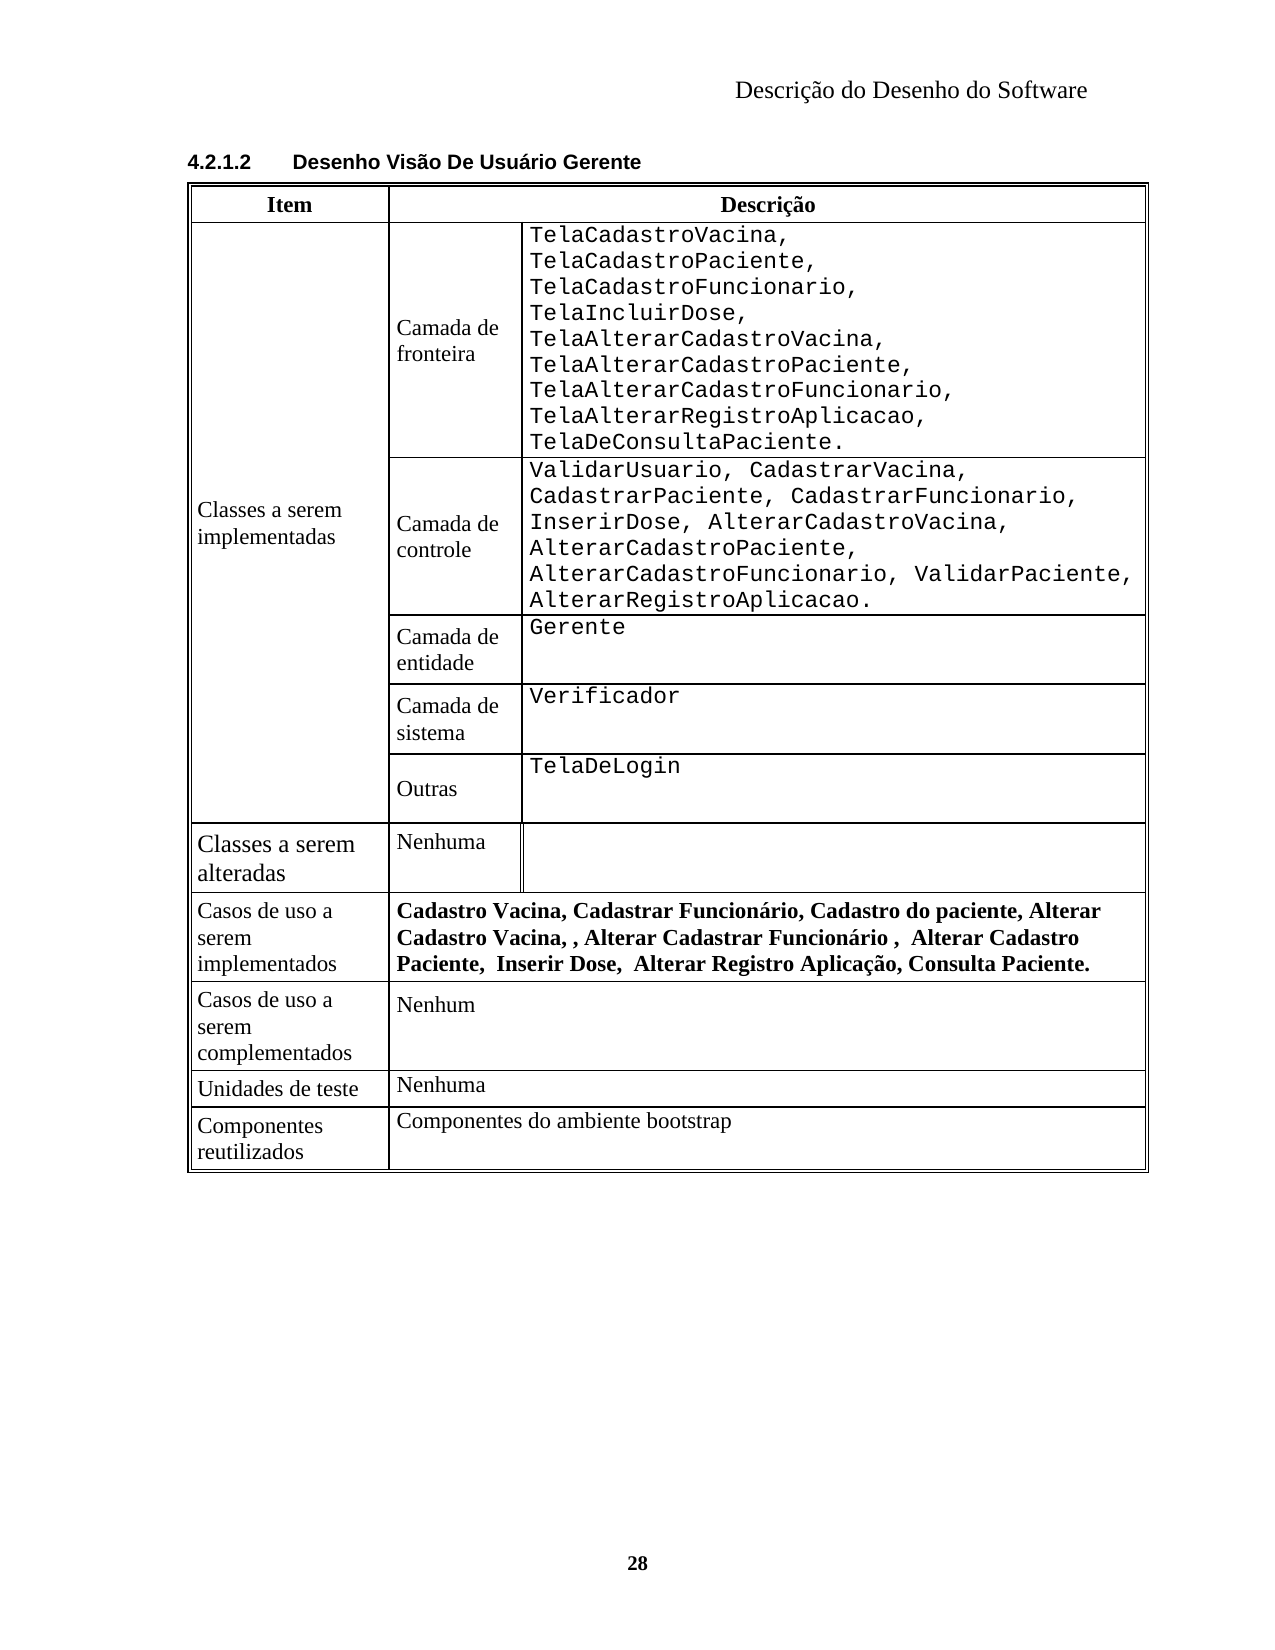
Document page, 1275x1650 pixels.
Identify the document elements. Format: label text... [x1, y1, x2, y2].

table_cell Camada de entidade [390, 616, 521, 683]
table_cell Camada de sistema [390, 685, 521, 753]
table_cell Verificador [523, 685, 1145, 753]
table_cell ValidarUsuario, CadastrarVacina, CadastrarPaciente, CadastrarFuncionario, InserirDose, AlterarCadastroVacina, AlterarCadastroPaciente, AlterarCadastroFuncionario, ValidarPaciente, AlterarRegistroAplicacao. [523, 458, 1145, 614]
table_header Item [192, 187, 388, 222]
table_cell Classes a serem implementadas [192, 223, 388, 822]
table_cell Classes a serem alteradas [192, 824, 388, 892]
table_cell [524, 824, 1145, 892]
table_cell Outras [390, 755, 521, 822]
table_cell TelaDeLogin [523, 755, 1145, 822]
table_cell Componentes reutilizados [192, 1108, 388, 1168]
table_cell Unidades de teste [192, 1071, 388, 1106]
table_cell Casos de uso a serem implementados [192, 893, 388, 981]
table_cell Nenhum [390, 982, 1145, 1070]
table_cell Camada de controle [390, 458, 521, 614]
table_header Descrição [390, 187, 1145, 222]
table_cell TelaCadastroVacina, TelaCadastroPaciente, TelaCadastroFuncionario, TelaIncluirDose, TelaAlterarCadastroVacina, TelaAlterarCadastroPaciente, TelaAlterarCadastroFuncionario, TelaAlterarRegistroAplicacao, TelaDeConsultaPaciente. [523, 223, 1145, 457]
table_cell Casos de uso a serem complementados [192, 982, 388, 1070]
table_cell Cadastro Vacina, Cadastrar Funcionário, Cadastro do paciente, Alterar Cadastro Vacina, , Alterar Cadastrar Funcionário , Alterar Cadastro Paciente, Inserir Dose, Alterar Registro Aplicação, Consulta Paciente. [390, 893, 1145, 981]
table_cell Componentes do ambiente bootstrap [390, 1108, 1145, 1168]
table_cell Nenhuma [390, 824, 520, 892]
table_cell Nenhuma [390, 1071, 1145, 1106]
table_cell Gerente [523, 616, 1145, 683]
table_cell Camada de fronteira [390, 223, 521, 457]
subtitle Desenho Visão De Usuário Gerente [187, 150, 1087, 174]
